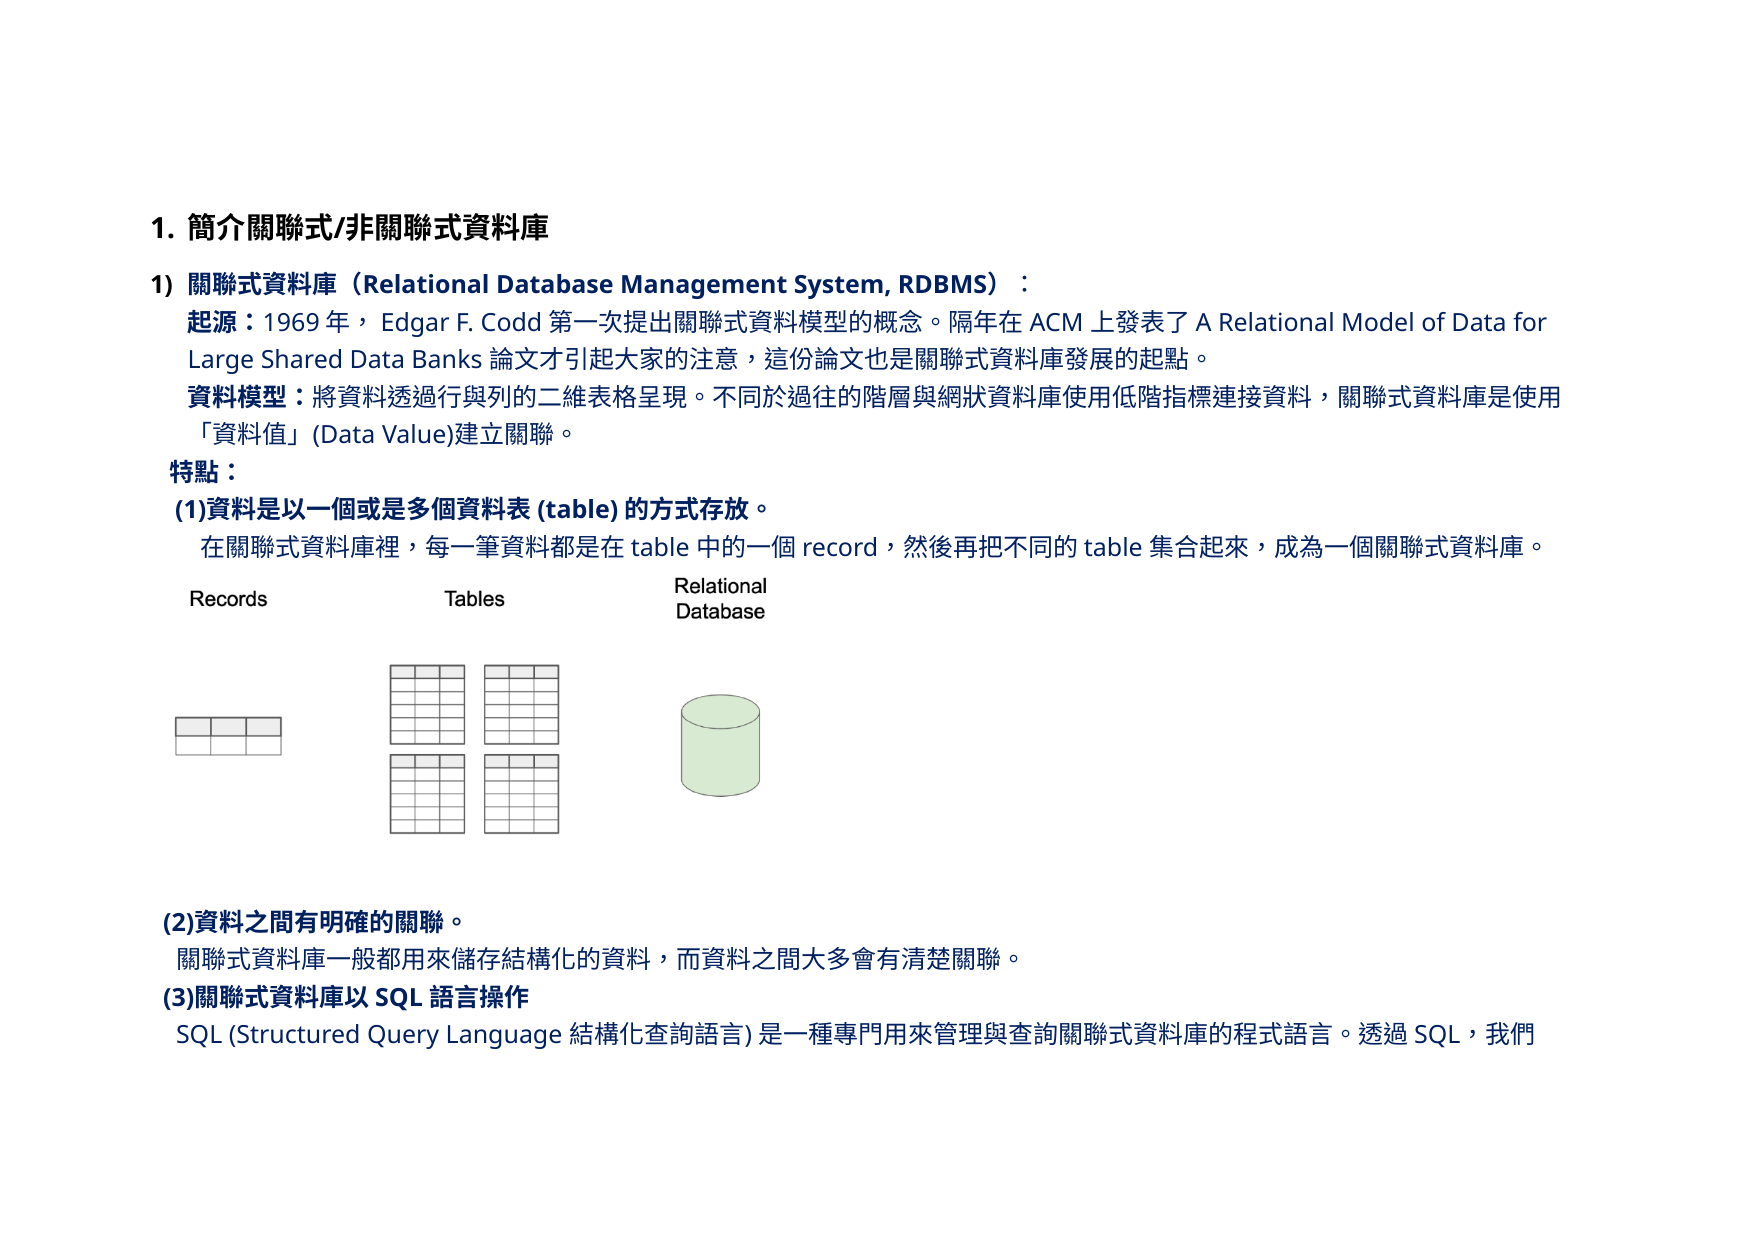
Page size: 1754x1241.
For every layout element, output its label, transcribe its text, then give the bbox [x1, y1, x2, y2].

text 特點： [150, 451, 1604, 489]
text (1)資料是以一個或是多個資料表 (table) 的方式存放。 [150, 489, 1604, 526]
list 關聯式資料庫（Relational Database Management System, RDBMS）： [150, 264, 1604, 301]
picture [156, 563, 783, 866]
list 資料模型：將資料透過行與列的二維表格呈現。不同於過往的階層與網狀資料庫使用低階指標連接資料，關聯式資料庫是使用「資料值」(Data Value)建立關聯。 [187, 376, 1604, 451]
text 在關聯式資料庫裡，每一筆資料都是在 table 中的一個 record，然後再把不同的 table 集合起來，成為一個關聯式資料庫。 [150, 526, 1604, 564]
text (3)關聯式資料庫以 SQL 語言操作 [150, 976, 1604, 1014]
text 關聯式資料庫一般都用來儲存結構化的資料，而資料之間大多會有清楚關聯。 [150, 939, 1604, 976]
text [150, 1014, 1604, 1051]
list 簡介關聯式/非關聯式資料庫 [150, 189, 1604, 264]
list 起源：1969年， Edgar F. Codd 第一次提出關聯式資料模型的概念。隔年在 ACM 上發表了 A Relational Model of Data for Large Shared Data Banks 論文才引起大家的注意，這份論文也是關聯式資料庫發展的起點。 [187, 301, 1604, 376]
text (2)資料之間有明確的關聯。 [150, 901, 1604, 939]
